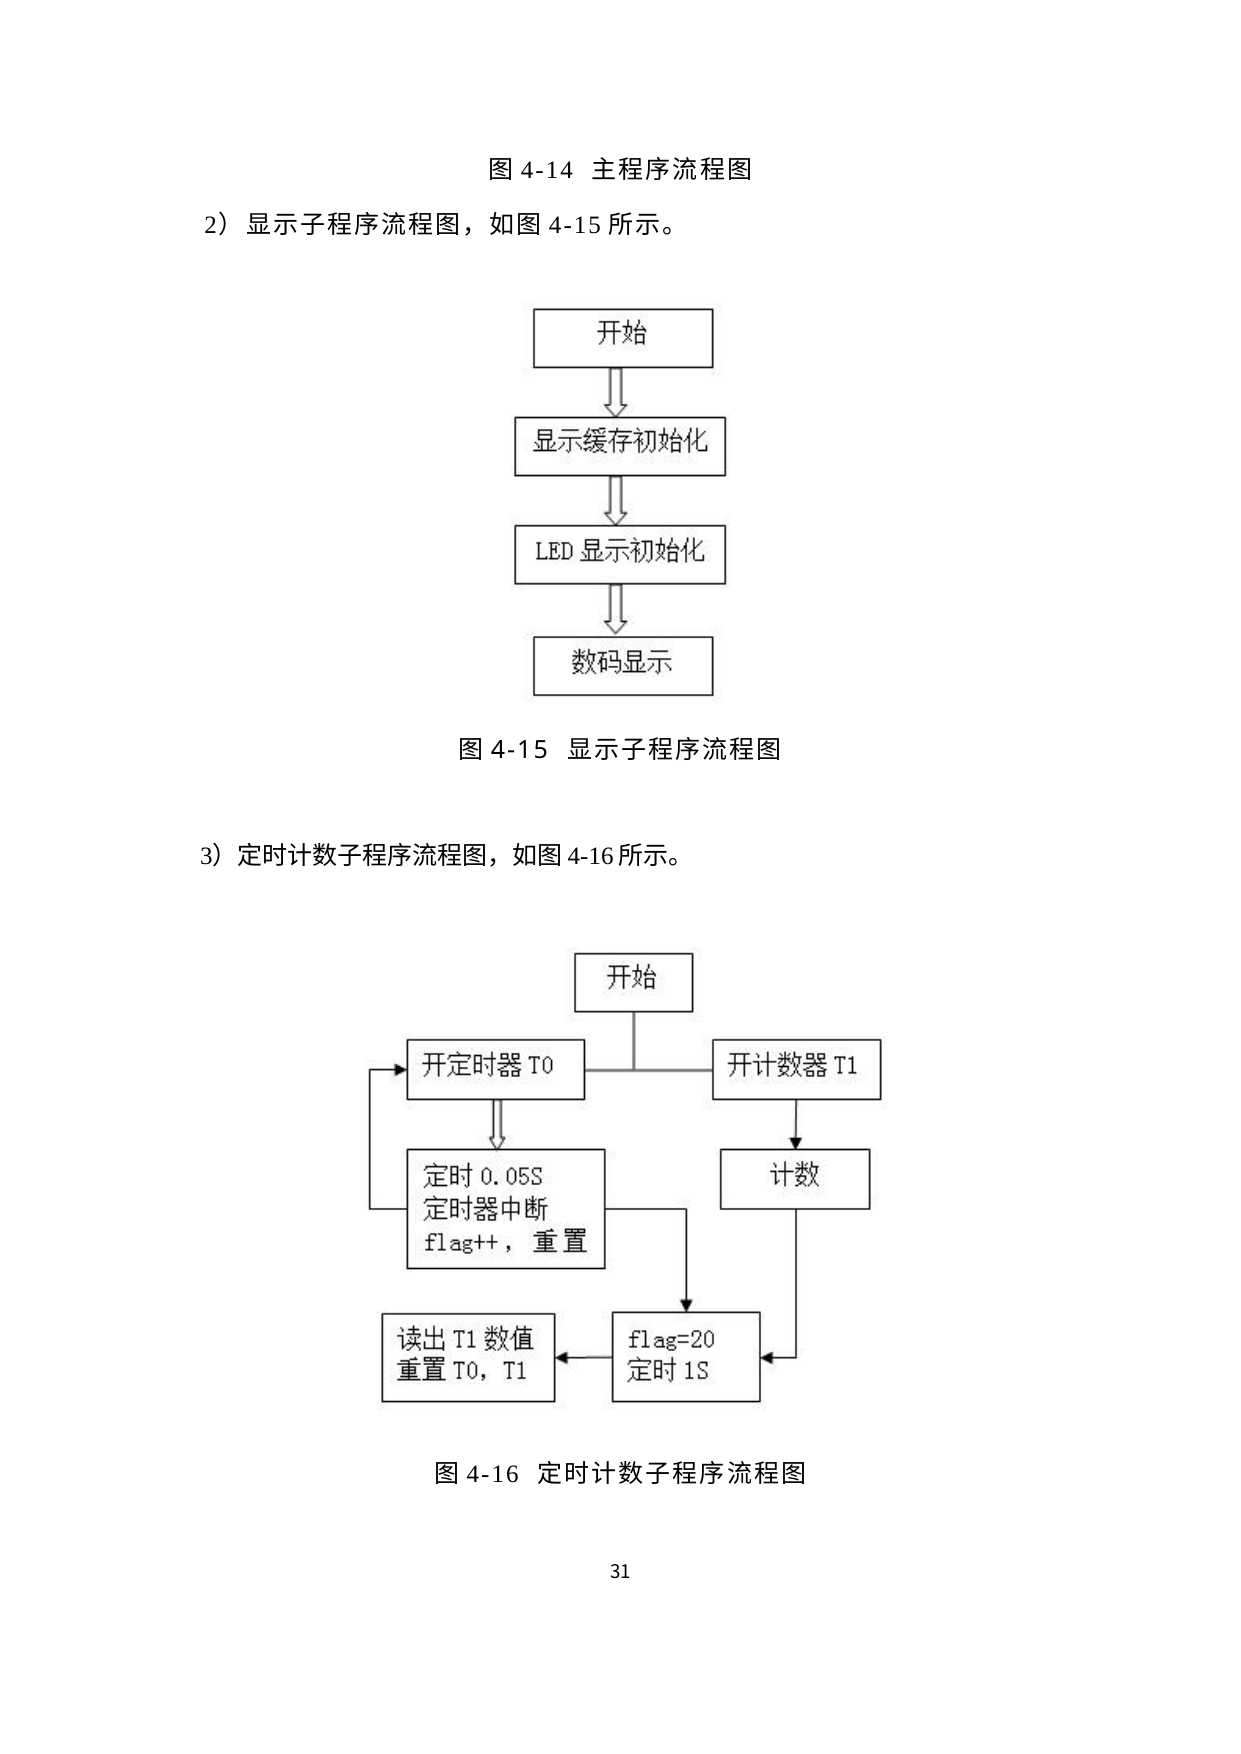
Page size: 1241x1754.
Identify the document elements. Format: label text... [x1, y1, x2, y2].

picture [510, 301, 731, 715]
text 图4-14 主程序流程图 [150, 150, 1090, 186]
picture [352, 947, 888, 1423]
text 图4-15 显示子程序流程图 [150, 730, 1090, 766]
text 3）定时计数子程序流程图，如图4-16所示。 [150, 835, 1090, 872]
text 图4-16 定时计数子程序流程图 [150, 1453, 1090, 1489]
text 2）显示子程序流程图，如图4-15所示。 [150, 204, 1090, 241]
